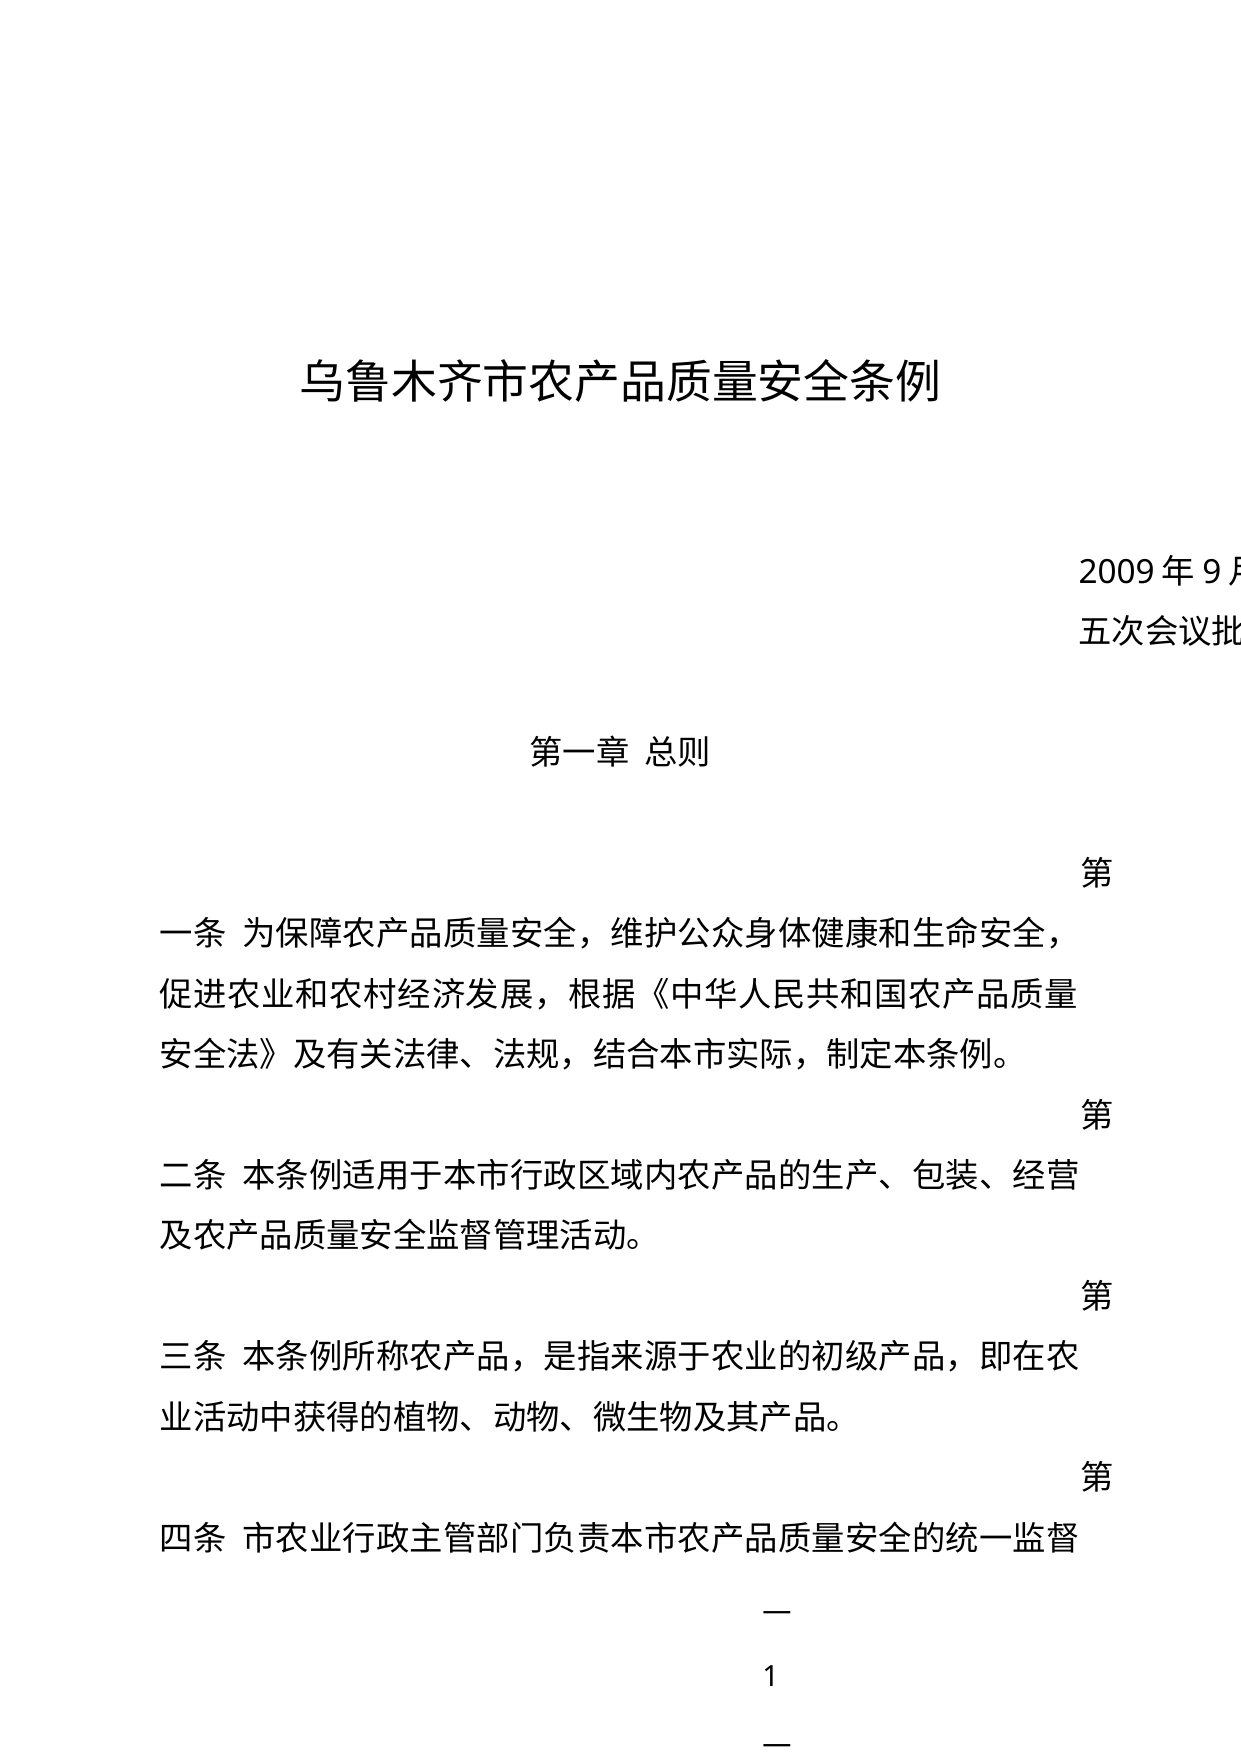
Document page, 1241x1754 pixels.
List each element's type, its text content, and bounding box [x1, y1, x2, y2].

text （2009年9月23日乌鲁木齐市第十四届人民代表大会常务委员会第十五次会议通过；2009年11月27日新疆维吾尔自治区第十一届人民代表大会常务委员会第十五次会议批准） [1078, 472, 1240, 653]
text 第二条 本条例适用于本市行政区域内农产品的生产、包装、经营及农产品质量安全监督管理活动。 [159, 1076, 1081, 1257]
text 第三条 本条例所称农产品，是指来源于农业的初级产品，即在农业活动中获得的植物、动物、微生物及其产品。 [159, 1257, 1081, 1439]
text 乌鲁木齐市农产品质量安全条例 [159, 345, 1081, 412]
text 第一条 为保障农产品质量安全，维护公众身体健康和生命安全，促进农业和农村经济发展，根据《中华人民共和国农产品质量安全法》及有关法律、法规，结合本市实际，制定本条例。 [159, 834, 1081, 1076]
text 第一章 总则 [159, 714, 1081, 774]
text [159, 1439, 1081, 1559]
